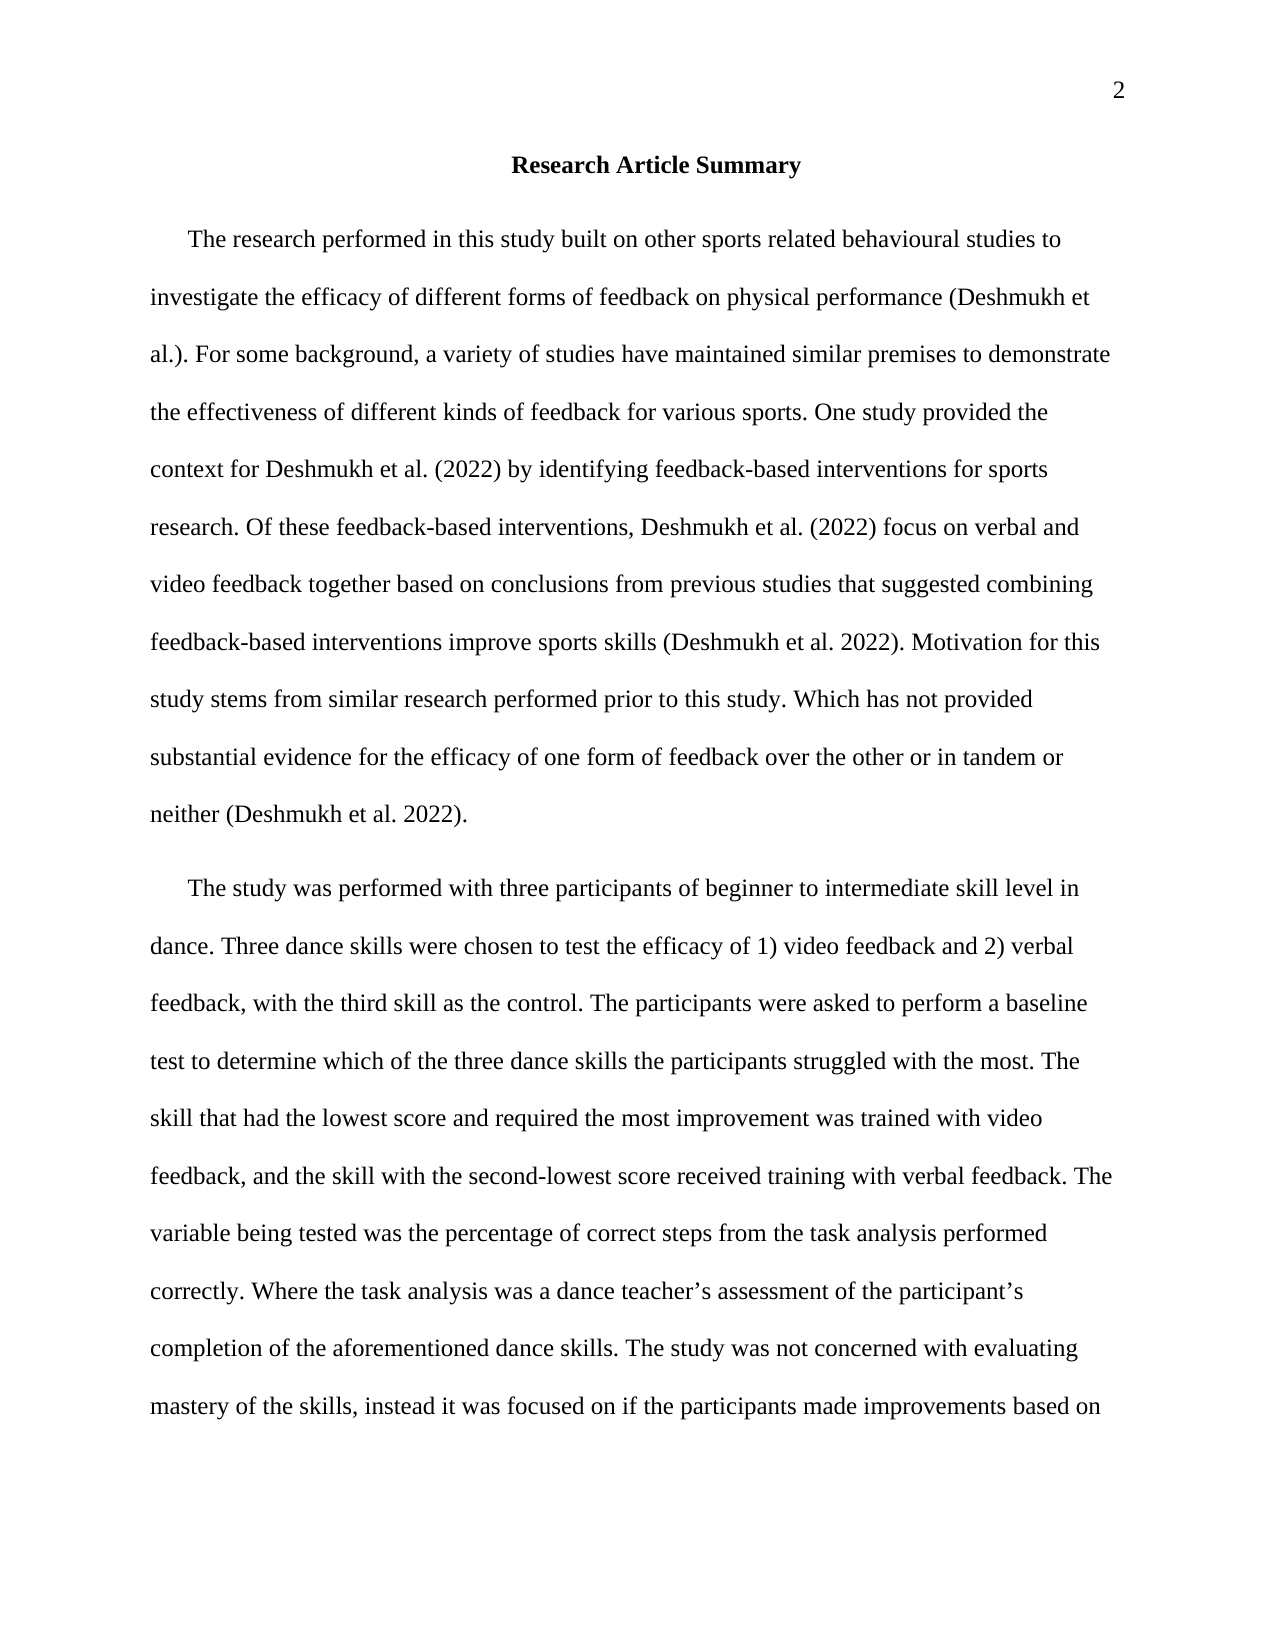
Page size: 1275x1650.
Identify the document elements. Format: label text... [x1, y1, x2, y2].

text Research Article Summary [150, 150, 1125, 179]
text The research performed in this study built on other sports related behavioural studies to investigate the efficacy of different forms of feedback on physical performance (Deshmukh et al.). For some background, a variety of studies have maintained similar premises to demonstrate the effectiveness of different kinds of feedback for various sports. One study provided the context for Deshmukh et al. (2022) by identifying feedback-based interventions for sports research. Of these feedback-based interventions, Deshmukh et al. (2022) focus on verbal and video feedback together based on conclusions from previous studies that suggested combining feedback-based interventions improve sports skills (Deshmukh et al. 2022). Motivation for this study stems from similar research performed prior to this study. Which has not provided substantial evidence for the efficacy of one form of feedback over the other or in tandem or neither (Deshmukh et al. 2022). [150, 224, 1125, 828]
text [150, 873, 1125, 1419]
